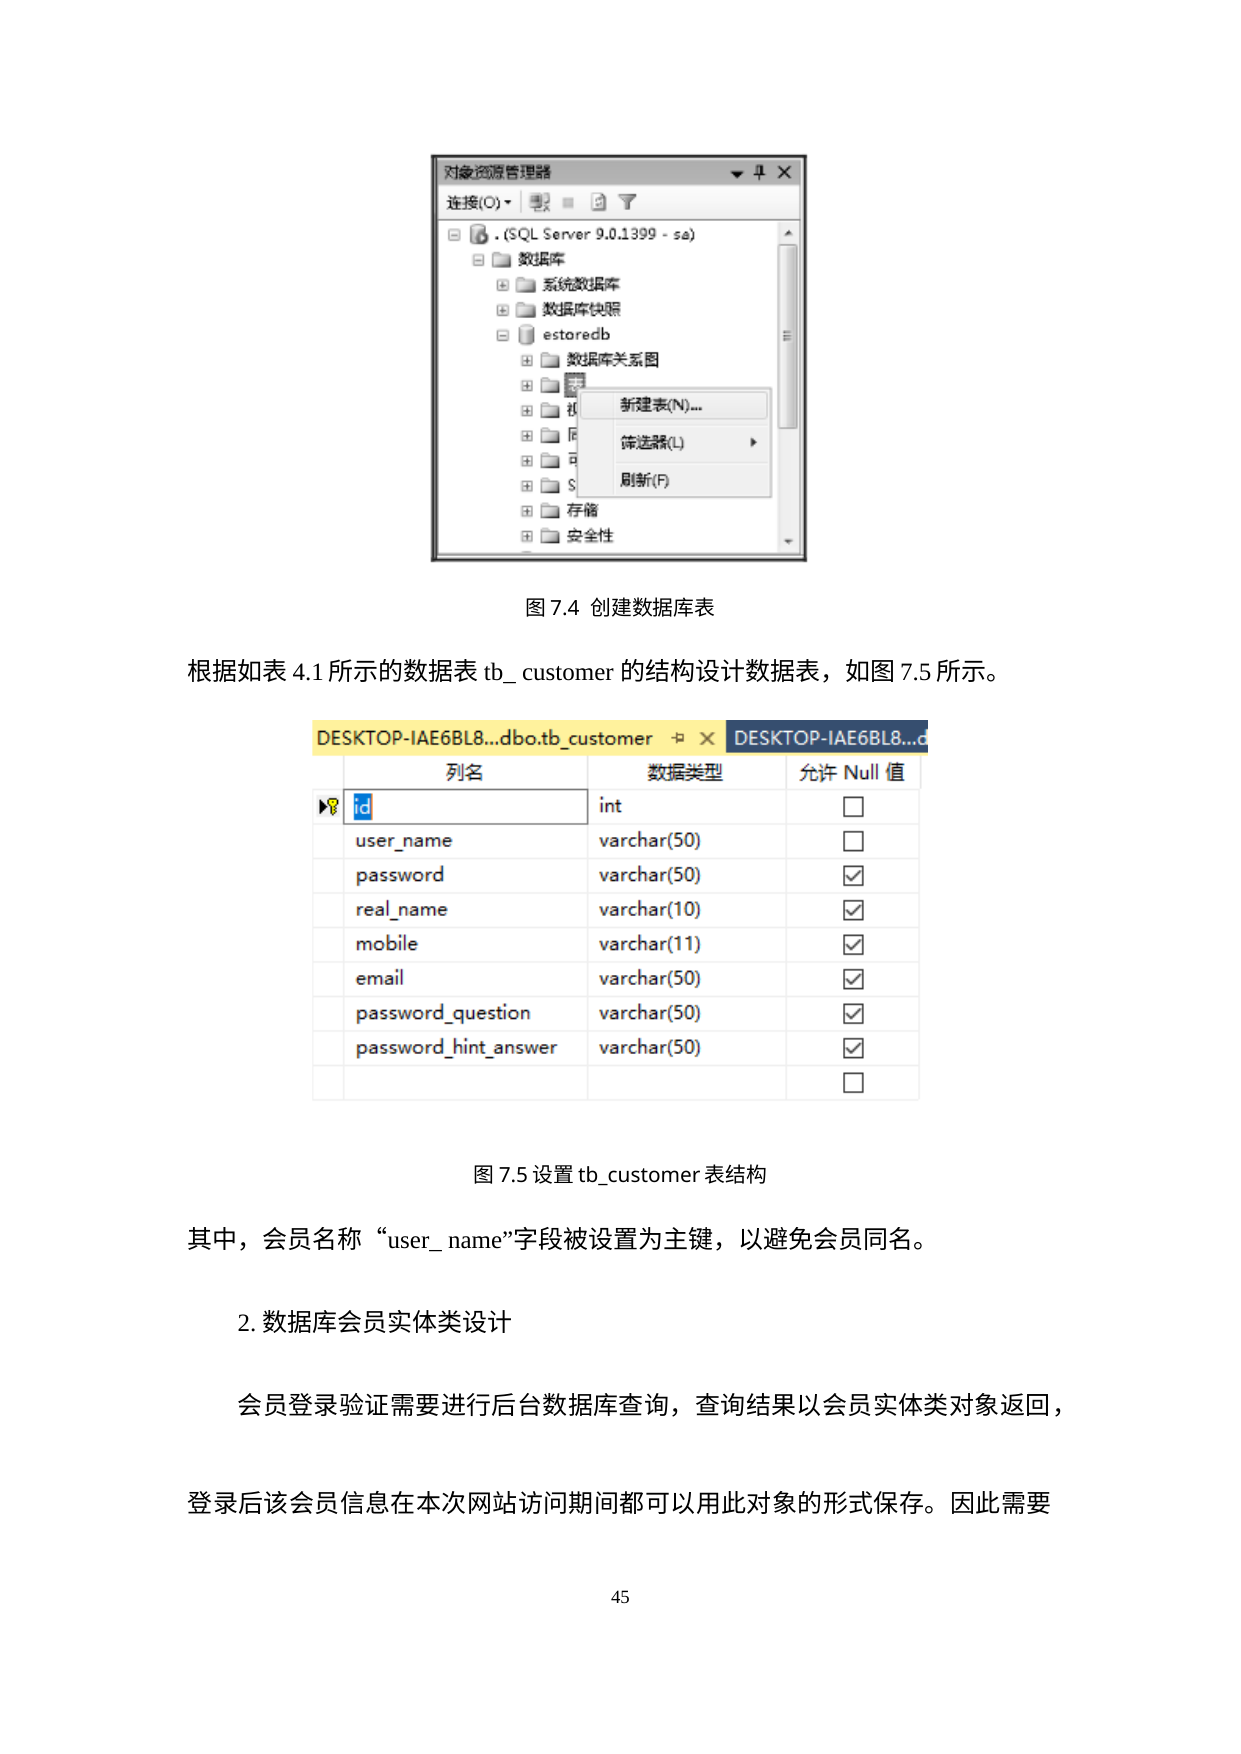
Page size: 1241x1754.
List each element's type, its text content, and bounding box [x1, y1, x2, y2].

text 根据如表4.1所示的数据表tb_ customer 的结构设计数据表，如图7.5所示。 [187, 637, 1053, 702]
picture [312, 720, 928, 1112]
text 2. 数据库会员实体类设计 [187, 1288, 1053, 1353]
text 图7.4 创建数据库表 [187, 590, 1053, 622]
text 其中，会员名称“user_ name”字段被设置为主键，以避免会员同名。 [187, 1205, 1053, 1270]
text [187, 1371, 1053, 1534]
picture [428, 153, 812, 567]
text 图7.5设置tb_customer表结构 [187, 1157, 1053, 1190]
